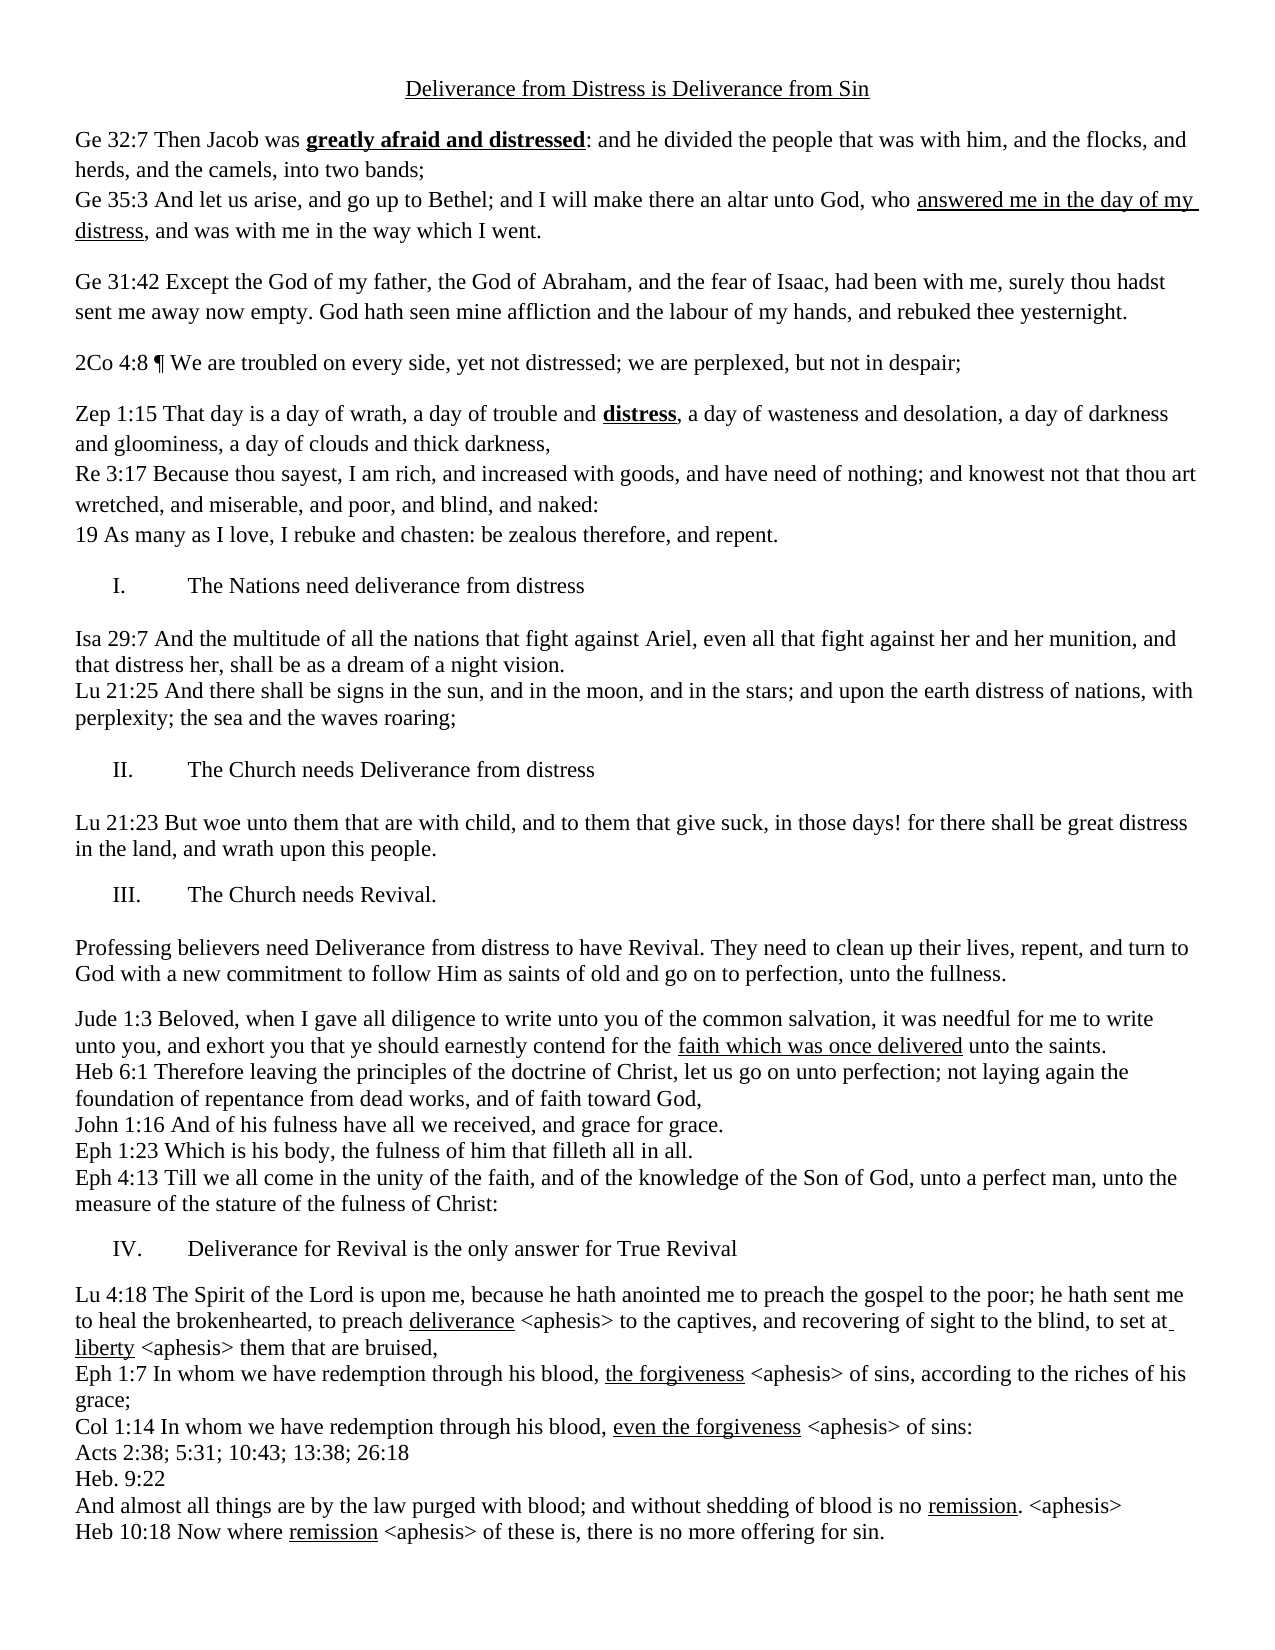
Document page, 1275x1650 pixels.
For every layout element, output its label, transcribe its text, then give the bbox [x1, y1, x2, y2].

text Jude 1:3 Beloved, when I gave all diligence to write unto you of the common salvation, it was needful for me to write unto you, and exhort you that ye should earnestly contend for the faith which was once delivered unto the saints. [75, 1006, 1200, 1058]
text Acts 2:38; 5:31; 10:43; 13:38; 26:18 [75, 1439, 1200, 1466]
text Isa 29:7 And the multitude of all the nations that fight against Ariel, even all that fight against her and her munition, and that distress her, shall be as a dream of a night vision. [75, 624, 1200, 677]
text Professing believers need Deliverance from distress to have Revival. They need to clean up their lives, repent, and turn to God with a new commitment to follow Him as saints of old and go on to perfection, unto the fullness. [75, 934, 1200, 986]
text Lu 21:25 And there shall be signs in the sun, and in the moon, and in the stars; and upon the earth distress of nations, with perplexity; the sea and the waves roaring; [75, 677, 1200, 730]
text Heb. 9:22 [75, 1466, 1200, 1492]
list Deliverance for Revival is the only answer for True Revival [112, 1236, 1200, 1262]
text Col 1:14 In whom we have redemption through his blood, even the forgiveness <aphesis> of sins: [75, 1413, 1200, 1439]
text Zep 1:15 That day is a day of wrath, a day of trouble and distress, a day of wasteness and desolation, a day of darkness and gloominess, a day of clouds and thick darkness, Re 3:17 Because thou sayest, I am rich, and increased with goods, and have need of nothing; and knowest not that thou art wretched, and miserable, and poor, and blind, and naked: 19 As many as I love, I rebuke and chasten: be zealous therefore, and repent. [75, 400, 1200, 547]
text Deliverance from Distress is Deliverance from Sin [75, 75, 1200, 101]
text Heb 10:18 Now where remission <aphesis> of these is, there is no more offering for sin. [75, 1518, 1200, 1544]
list The Nations need deliverance from distress [112, 572, 1200, 598]
text John 1:16 And of his fulness have all we received, and grace for grace. [75, 1111, 1200, 1137]
list The Church needs Deliverance from distress [112, 756, 1200, 783]
text Lu 4:18 The Spirit of the Lord is upon me, because he hath anointed me to preach the gospel to the poor; he hath sent me to heal the brokenhearted, to preach deliverance <aphesis> to the captives, and recovering of sight to the blind, to set at liberty <aphesis> them that are bruised, [75, 1281, 1200, 1360]
text Lu 21:23 But woe unto them that are with child, and to them that give suck, in those days! for there shall be great distress in the land, and wrath upon this people. [75, 809, 1200, 862]
text 2Co 4:8 ¶ We are troubled on every side, yet not distressed; we are perplexed, but not in despair; [75, 349, 1200, 375]
text And almost all things are by the law purged with blood; and without shedding of blood is no remission. <aphesis> [75, 1492, 1200, 1518]
text Heb 6:1 Therefore leaving the principles of the doctrine of Christ, let us go on unto perfection; not laying again the foundation of repentance from dead works, and of faith toward God, [75, 1058, 1200, 1111]
text Eph 1:23 Which is his body, the fulness of him that filleth all in all. [75, 1137, 1200, 1164]
list The Church needs Revival. [112, 881, 1200, 907]
text Eph 1:7 In whom we have redemption through his blood, the forgiveness <aphesis> of sins, according to the riches of his grace; [75, 1360, 1200, 1413]
text Eph 4:13 Till we all come in the unity of the faith, and of the knowledge of the Son of God, unto a perfect man, unto the measure of the stature of the fulness of Christ: [75, 1164, 1200, 1216]
text Ge 32:7 Then Jacob was greatly afraid and distressed: and he divided the people that was with him, and the flocks, and herds, and the camels, into two bands; Ge 35:3 And let us arise, and go up to Bethel; and I will make there an altar unto God, who answered me in the day of my distress, and was with me in the way which I went. [75, 126, 1200, 243]
text Ge 31:42 Except the God of my father, the God of Abraham, and the fear of Isaac, had been with me, surely thou hadst sent me away now empty. God hath seen mine affliction and the labour of my hands, and rebuked thee yesternight. [75, 268, 1200, 324]
